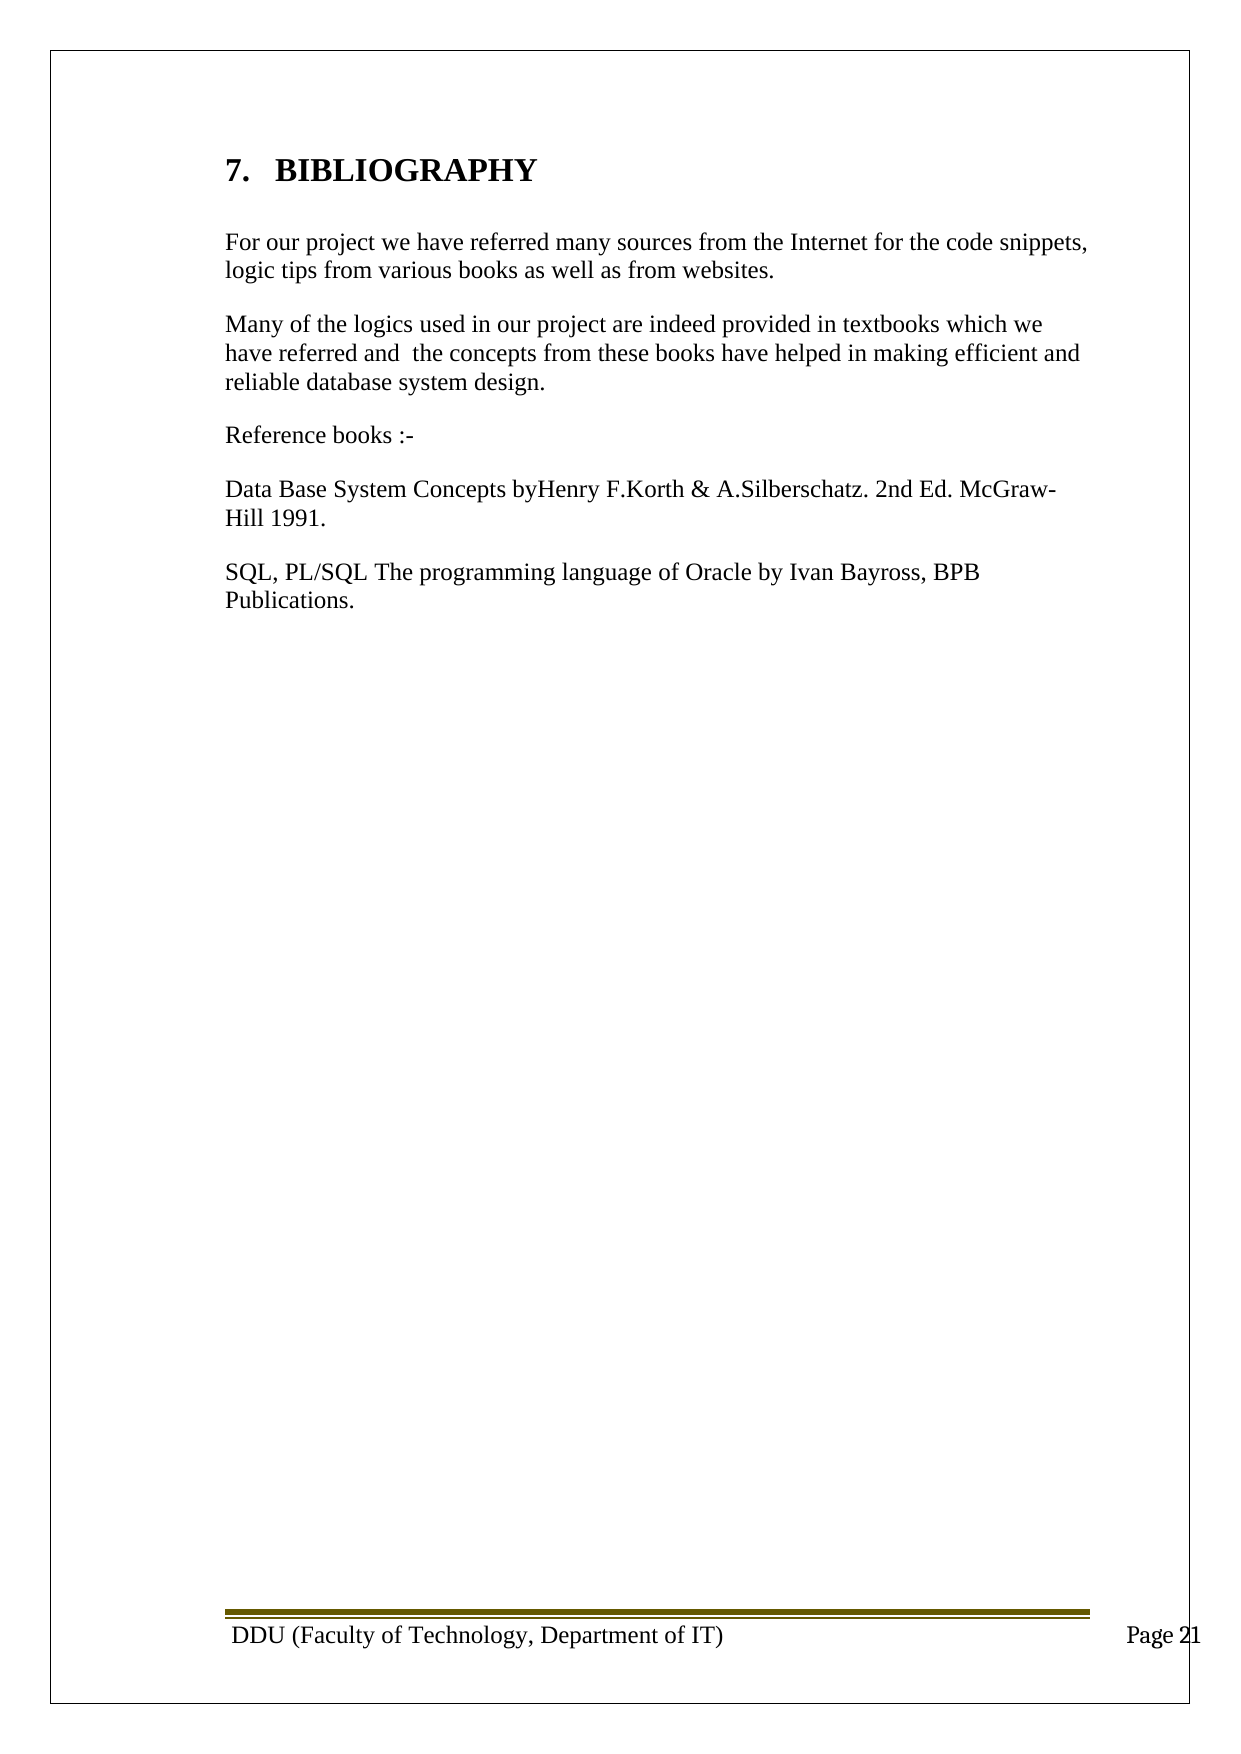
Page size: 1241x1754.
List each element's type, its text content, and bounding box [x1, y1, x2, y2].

text SQL, PL/SQL The programming language of Oracle by Ivan Bayross, BPB Publications. [225, 557, 1090, 614]
text 7. BIBLIOGRAPHY [225, 150, 1090, 188]
text Data Base System Concepts byHenry F.Korth & A.Silberschatz. 2nd Ed. McGraw-Hill 1991. [225, 474, 1090, 532]
text Many of the logics used in our project are indeed provided in textbooks which we have referred and the concepts from these books have helped in making efficient and reliable database system design. [225, 309, 1090, 395]
text For our project we have referred many sources from the Internet for the code snippets, logic tips from various books as well as from websites. [225, 227, 1090, 284]
text Reference books :- [225, 420, 1090, 449]
